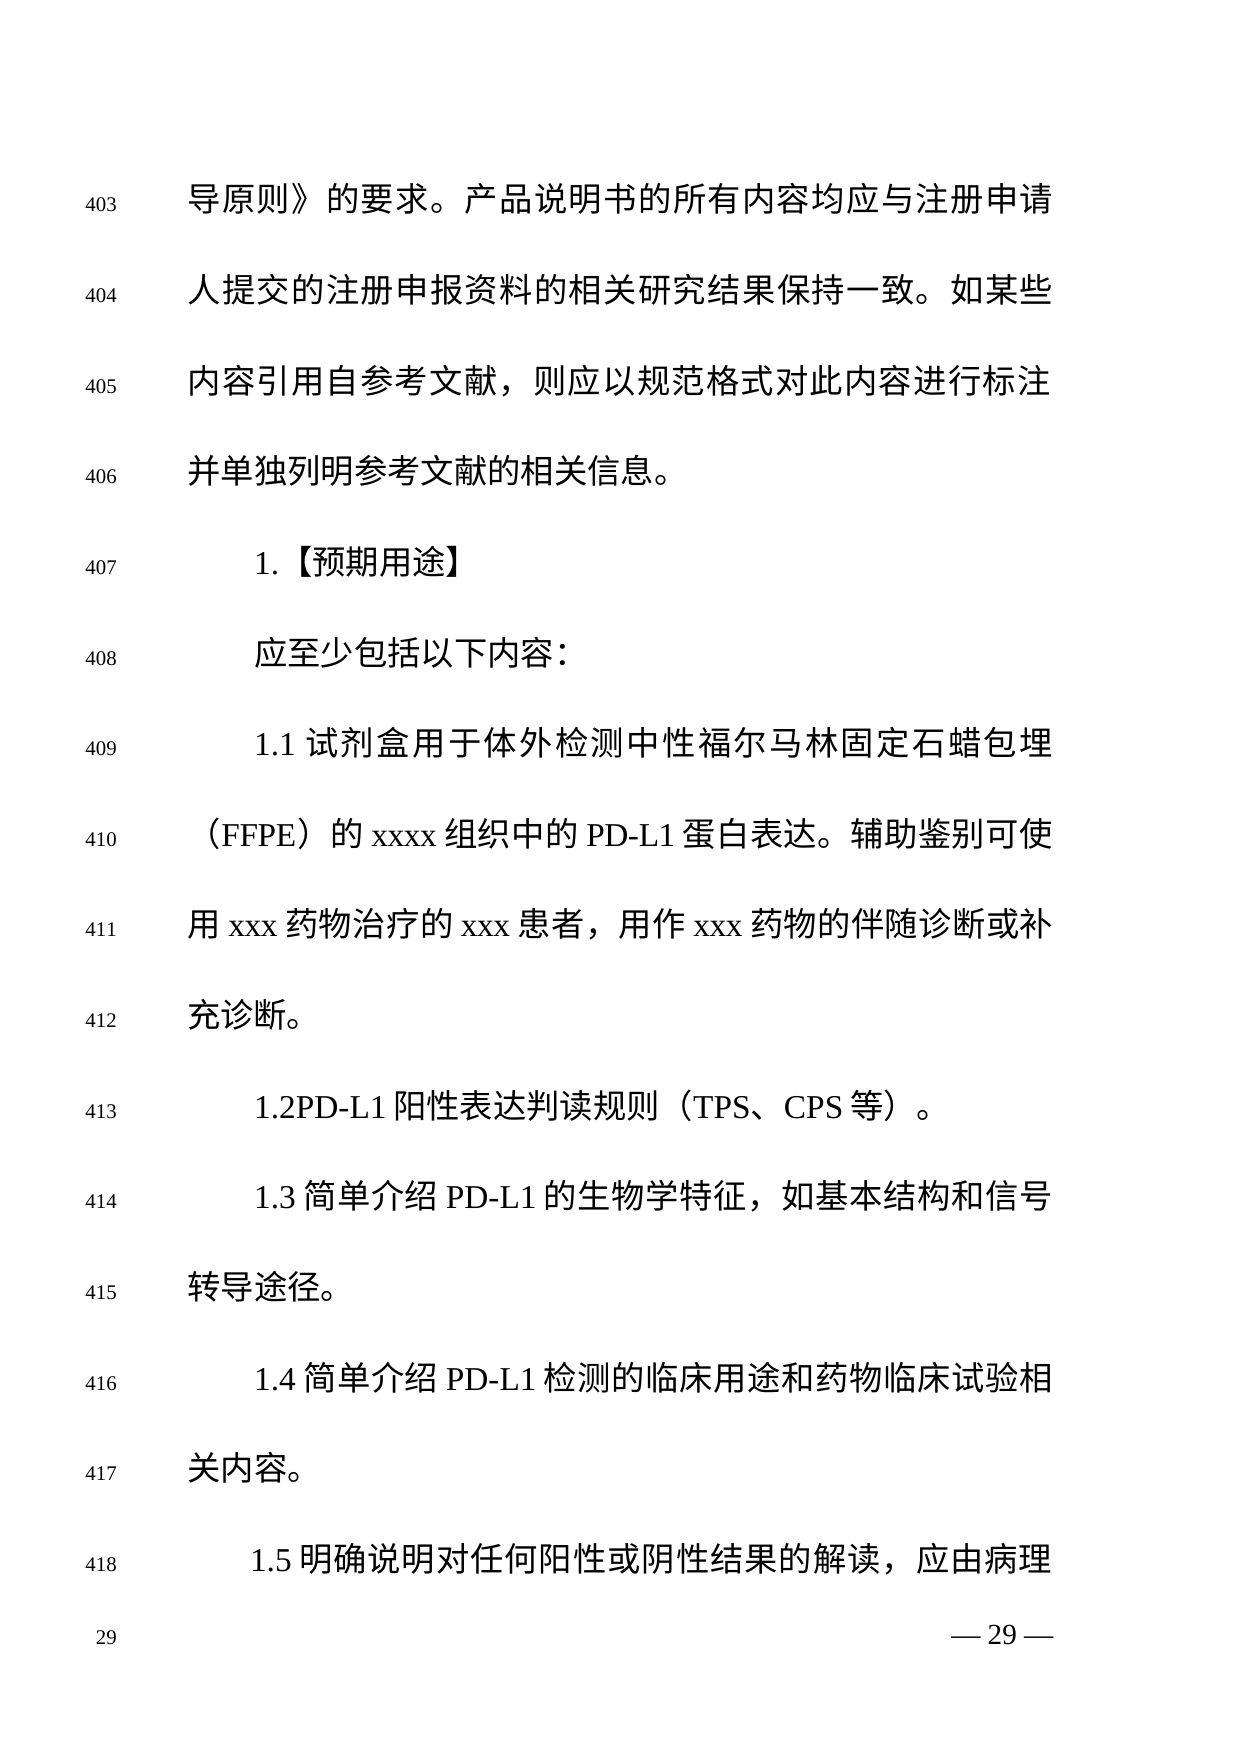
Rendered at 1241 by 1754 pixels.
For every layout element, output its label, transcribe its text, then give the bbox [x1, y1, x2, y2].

text 应至少包括以下内容： [187, 605, 1053, 696]
text 1.3简单介绍PD-L1的生物学特征，如基本结构和信号转导途径。 [187, 1149, 1053, 1330]
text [187, 1511, 1053, 1602]
text 1.4简单介绍PD-L1检测的临床用途和药物临床试验相关内容。 [187, 1330, 1053, 1511]
text 1.【预期用途】 [187, 514, 1053, 605]
text 1.2PD-L1阳性表达判读规则（TPS、CPS等）。 [187, 1058, 1053, 1149]
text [187, 152, 1053, 514]
text 1.1试剂盒用于体外检测中性福尔马林固定石蜡包埋（FFPE）的xxxx组织中的PD-L1蛋白表达。辅助鉴别可使用xxx药物治疗的xxx患者，用作xxx药物的伴随诊断或补充诊断。 [187, 696, 1053, 1058]
